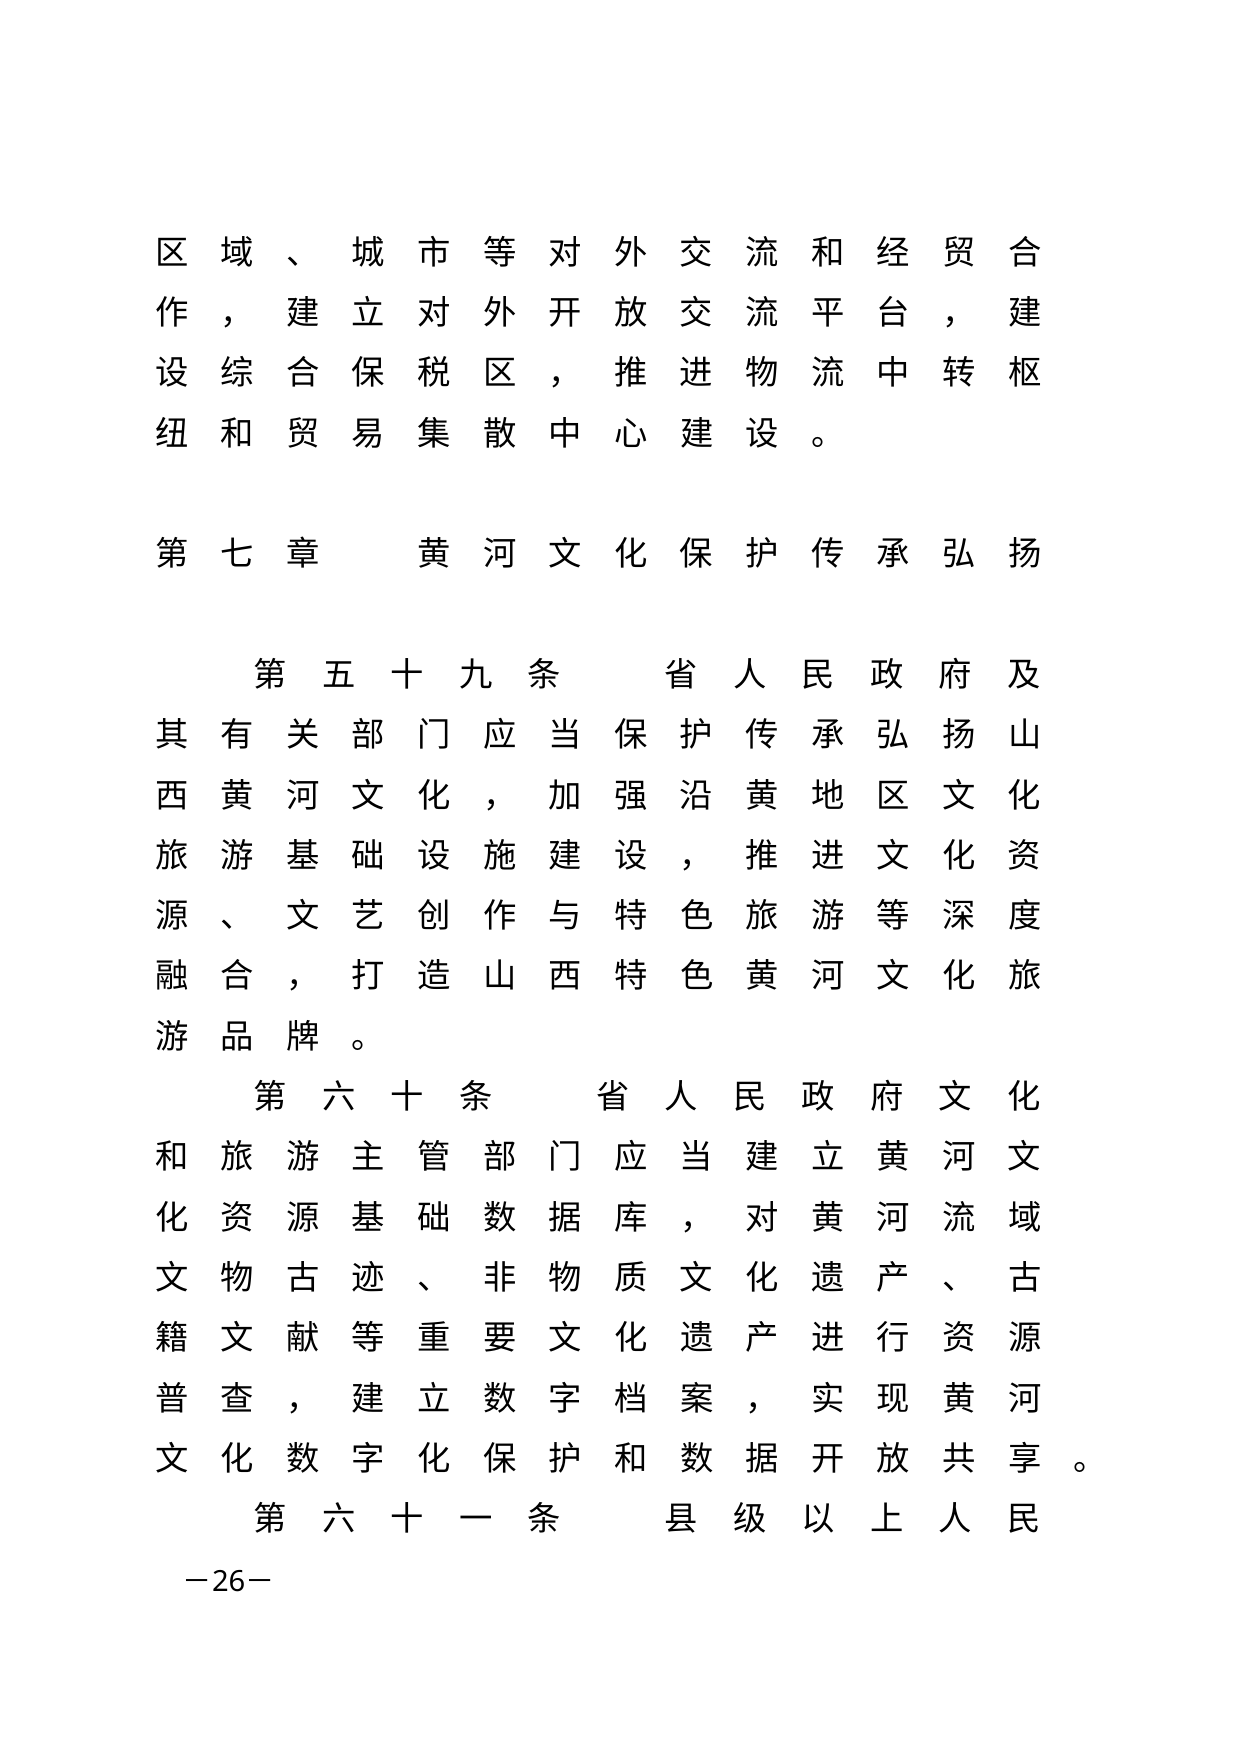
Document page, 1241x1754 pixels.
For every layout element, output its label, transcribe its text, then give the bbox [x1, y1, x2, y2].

text 第五十九条 省人民政府及其有关部门应当保护传承弘扬山西黄河文化，加强沿黄地区文化旅游基础设施建设，推进文化资源、文艺创作与特色旅游等深度融合，打造山西特色黄河文化旅游品牌。 [155, 642, 1073, 1064]
text 第六十条 省人民政府文化和旅游主管部门应当建立黄河文化资源基础数据库，对黄河流域文物古迹、非物质文化遗产、古籍文献等重要文化遗产进行资源普查，建立数字档案，实现黄河文化数字化保护和数据开放共享。 [155, 1064, 1073, 1486]
text 第五十八条 省人民政府应当加强与“一带一路”沿线国家、区域、城市等对外交流和经贸合作，建立对外开放交流平台，建设综合保税区，推进物流中转枢纽和贸易集散中心建设。 [155, 219, 1073, 461]
text 第七章 黄河文化保护传承弘扬 [155, 521, 1073, 581]
text 第六十一条 县级以上人民政府文化和旅游部门应当会同教育、科技、住房和城乡建设、文物等部门组织开展黄河文化和治河历史研究，挖掘、整合、利用黄河文化的历史脉络和时代价值，推动黄河文化创造性转化和创新性发展。 [155, 1486, 1073, 1546]
